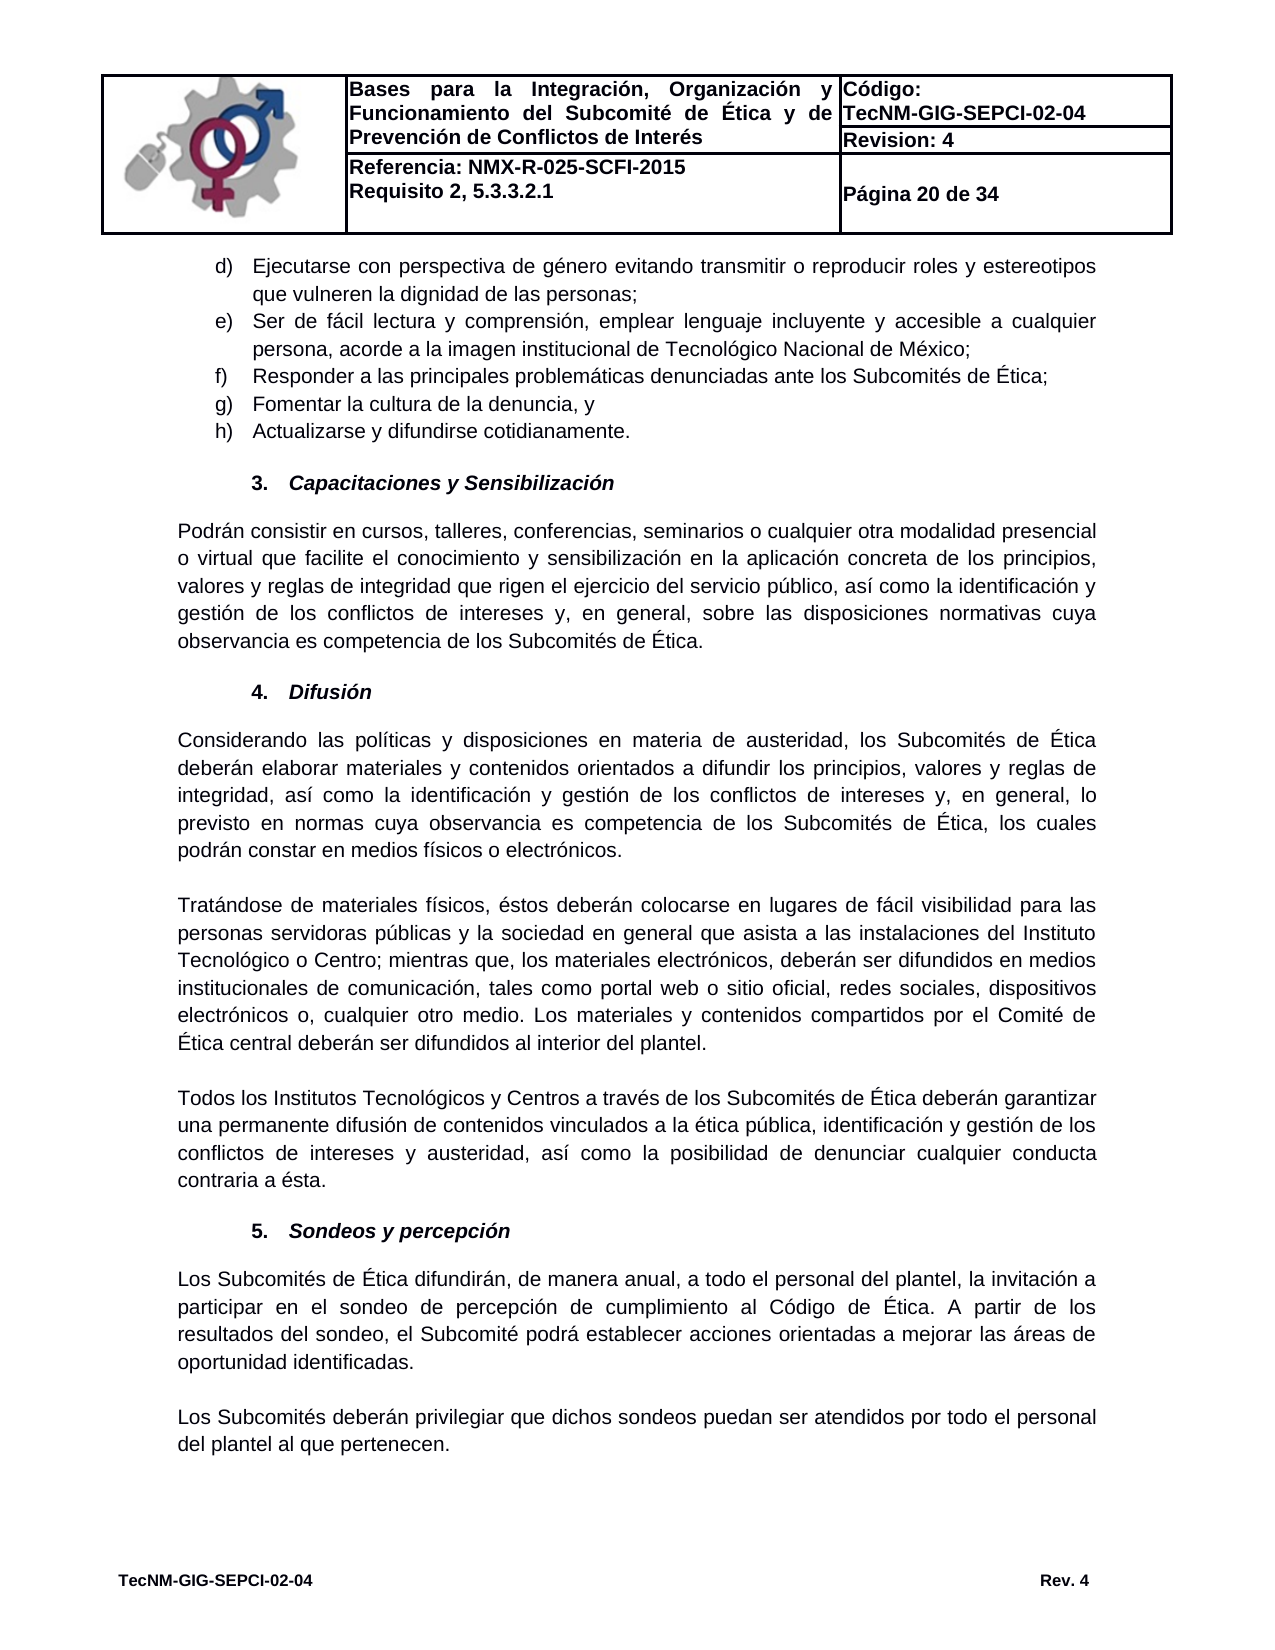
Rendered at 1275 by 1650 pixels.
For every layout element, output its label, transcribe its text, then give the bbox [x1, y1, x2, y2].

picture [122, 77, 322, 232]
list Ser de fácil lectura y comprensión, emplear lenguaje incluyente y accesible a cualquier persona, acorde a la imagen institucional de Tecnológico Nacional de México; [215, 309, 1098, 361]
list Ejecutarse con perspectiva de género evitando transmitir o reproducir roles y estereotipos que vulneren la dignidad de las personas; [215, 254, 1098, 306]
list Actualizarse y difundirse cotidianamente. [215, 419, 1098, 443]
text Todos los Institutos Tecnológicos y Centros a través de los Subcomités de Ética deberán garantizar una permanente difusión de contenidos vinculados a la ética pública, identificación y gestión de los conflictos de intereses y austeridad, así como la posibilidad de denunciar cualquier conducta contraria a ésta. [177, 1085, 1098, 1192]
text Tratándose de materiales físicos, éstos deberán colocarse en lugares de fácil visibilidad para las personas servidoras públicas y la sociedad en general que asista a las instalaciones del Instituto Tecnológico o Centro; mientras que, los materiales electrónicos, deberán ser difundidos en medios institucionales de comunicación, tales como portal web o sitio oficial, redes sociales, dispositivos electrónicos o, cualquier otro medio. Los materiales y contenidos compartidos por el Comité de Ética central deberán ser difundidos al interior del plantel. [177, 893, 1098, 1054]
list Sondeos y percepción [251, 1219, 1098, 1243]
text Considerando las políticas y disposiciones en materia de austeridad, los Subcomités de Ética deberán elaborar materiales y contenidos orientados a difundir los principios, valores y reglas de integridad, así como la identificación y gestión de los conflictos de intereses y, en general, lo previsto en normas cuya observancia es competencia de los Subcomités de Ética, los cuales podrán constar en medios físicos o electrónicos. [177, 728, 1098, 862]
text Los Subcomités deberán privilegiar que dichos sondeos puedan ser atendidos por todo el personal del plantel al que pertenecen. [177, 1405, 1098, 1456]
text Podrán consistir en cursos, talleres, conferencias, seminarios o cualquier otra modalidad presencial o virtual que facilite el conocimiento y sensibilización en la aplicación concreta de los principios, valores y reglas de integridad que rigen el ejercicio del servicio público, así como la identificación y gestión de los conflictos de intereses y, en general, sobre las disposiciones normativas cuya observancia es competencia de los Subcomités de Ética. [177, 518, 1098, 652]
text Los Subcomités de Ética difundirán, de manera anual, a todo el personal del plantel, la invitación a participar en el sondeo de percepción de cumplimiento al Código de Ética. A partir de los resultados del sondeo, el Subcomité podrá establecer acciones orientadas a mejorar las áreas de oportunidad identificadas. [177, 1267, 1098, 1374]
list Responder a las principales problemáticas denunciadas ante los Subcomités de Ética; [215, 364, 1098, 388]
list Difusión [251, 680, 1098, 704]
list Capacitaciones y Sensibilización [251, 471, 1098, 494]
list Fomentar la cultura de la denuncia, y [215, 392, 1098, 416]
